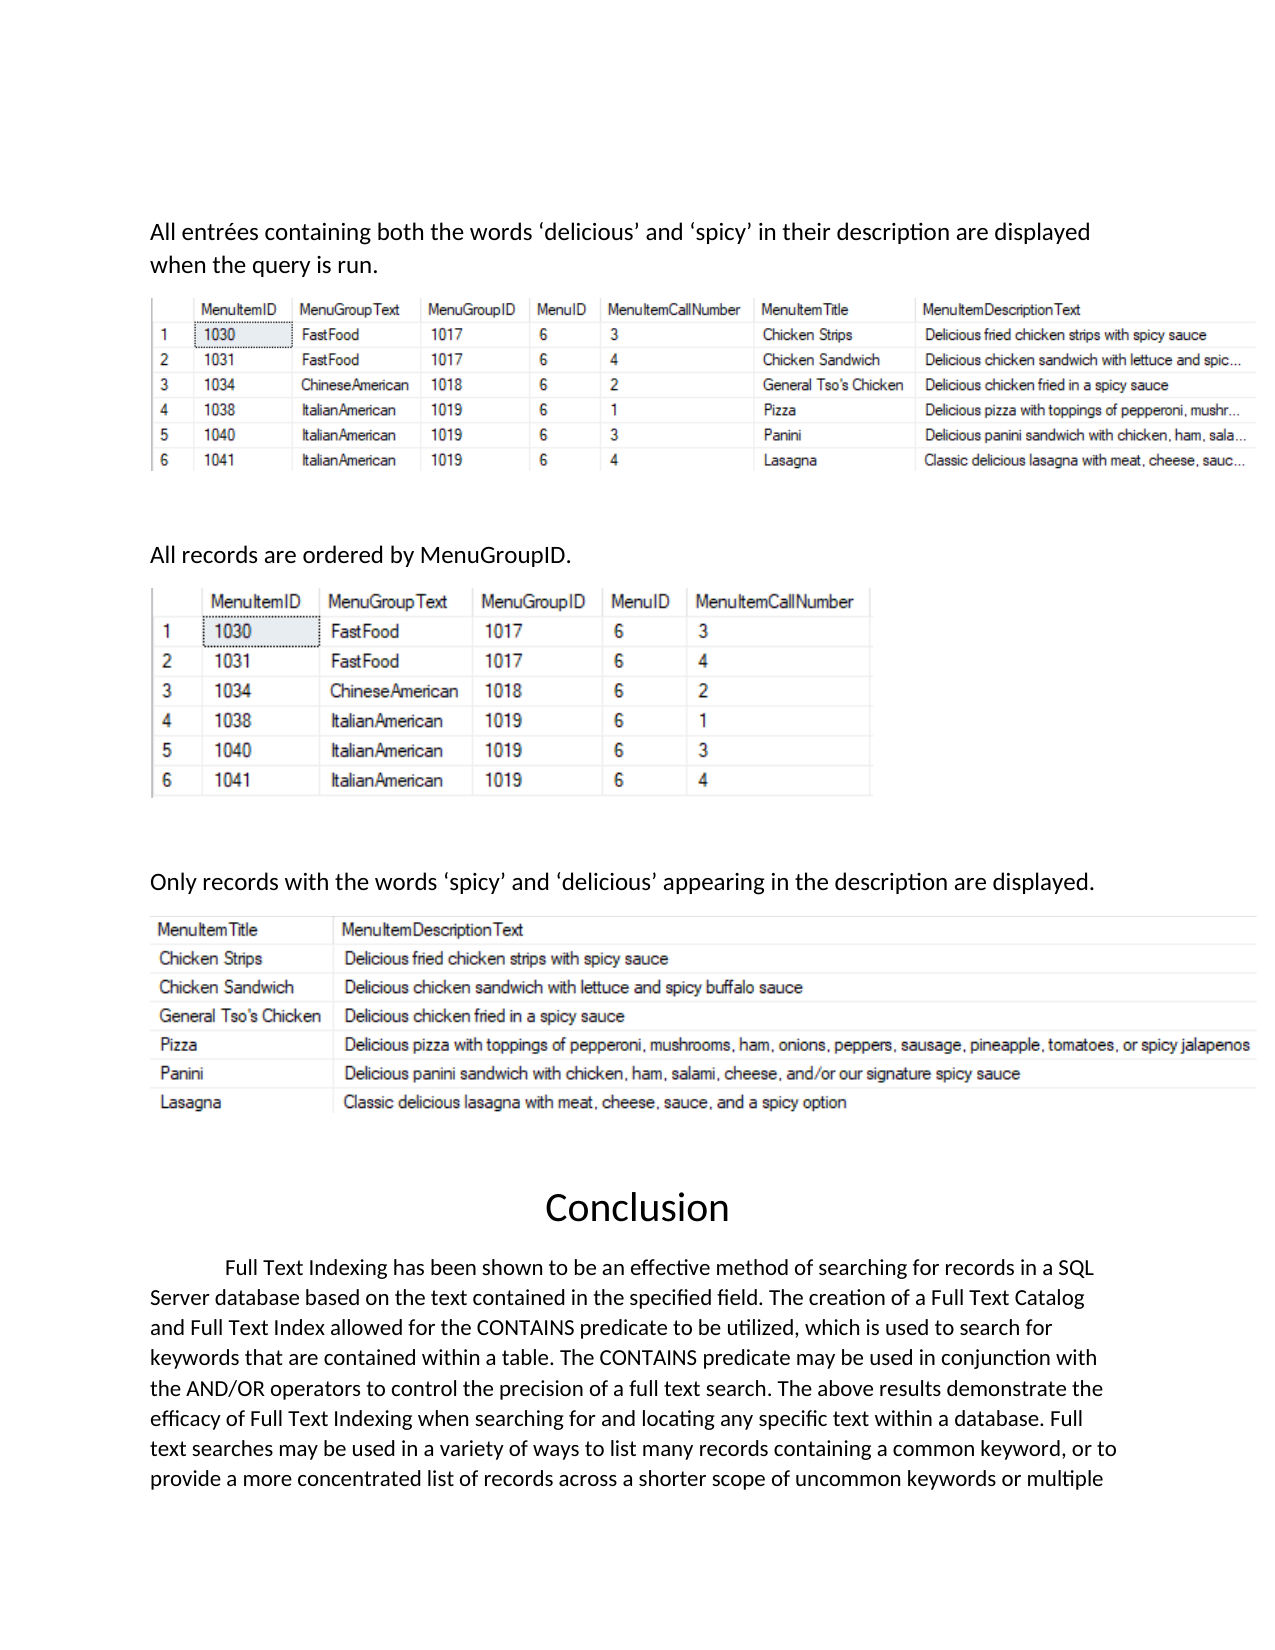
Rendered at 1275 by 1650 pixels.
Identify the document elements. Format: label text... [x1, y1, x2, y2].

text All entrées containing both the words ‘delicious’ and ‘spicy’ in their description are displayed when the query is run. [150, 216, 1125, 279]
text All records are ordered by MenuGroupID. [150, 539, 1125, 569]
picture [150, 916, 1257, 1113]
picture [150, 588, 874, 798]
text Only records with the words ‘spicy’ and ‘delicious’ appearing in the description are displayed. [150, 866, 1125, 897]
picture [150, 298, 1256, 471]
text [150, 1253, 1125, 1492]
text Conclusion [150, 1181, 1125, 1232]
